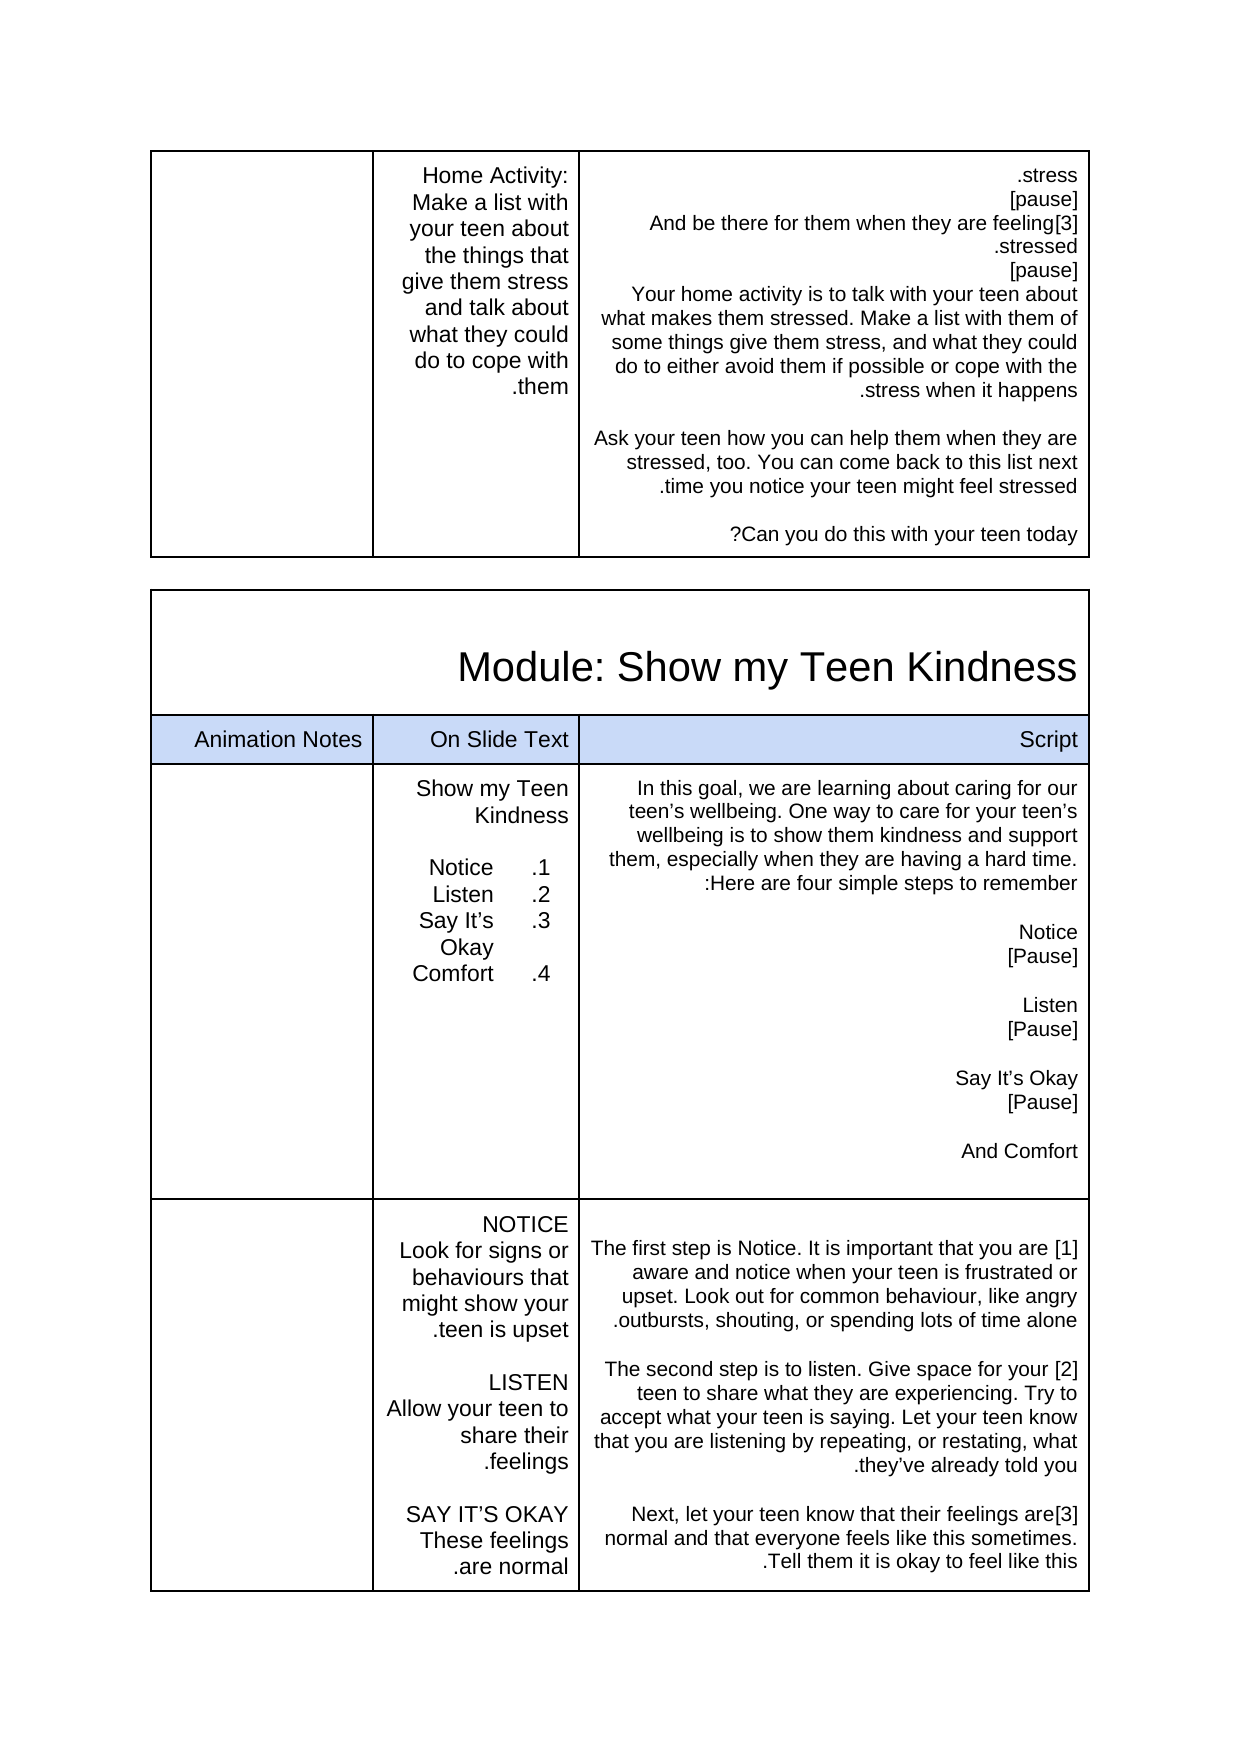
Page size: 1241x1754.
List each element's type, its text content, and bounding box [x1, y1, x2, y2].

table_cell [580, 152, 1088, 556]
table_cell [152, 152, 372, 556]
table_header Module: Show my Teen Kindness [152, 591, 1088, 713]
table_cell Animation Notes [152, 716, 372, 763]
table_cell [152, 1200, 372, 1590]
table_cell In this goal, we are learning about caring for our teen’s wellbeing. One way to care for your teen’s wellbeing is to show them kindness and support them, especially when they are having a hard time. Here are four simple steps to remember: Notice [Pause] Listen [Pause] Say It’s Okay [Pause] And Comfort [580, 765, 1088, 1198]
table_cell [374, 152, 578, 556]
table_cell [152, 765, 372, 1198]
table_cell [374, 1200, 578, 1590]
table_cell Show my Teen Kindness Notice Listen Say It’s Okay Comfort [374, 765, 578, 1198]
table_cell Script [580, 716, 1088, 763]
table_cell On Slide Text [374, 716, 578, 763]
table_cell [580, 1200, 1088, 1590]
